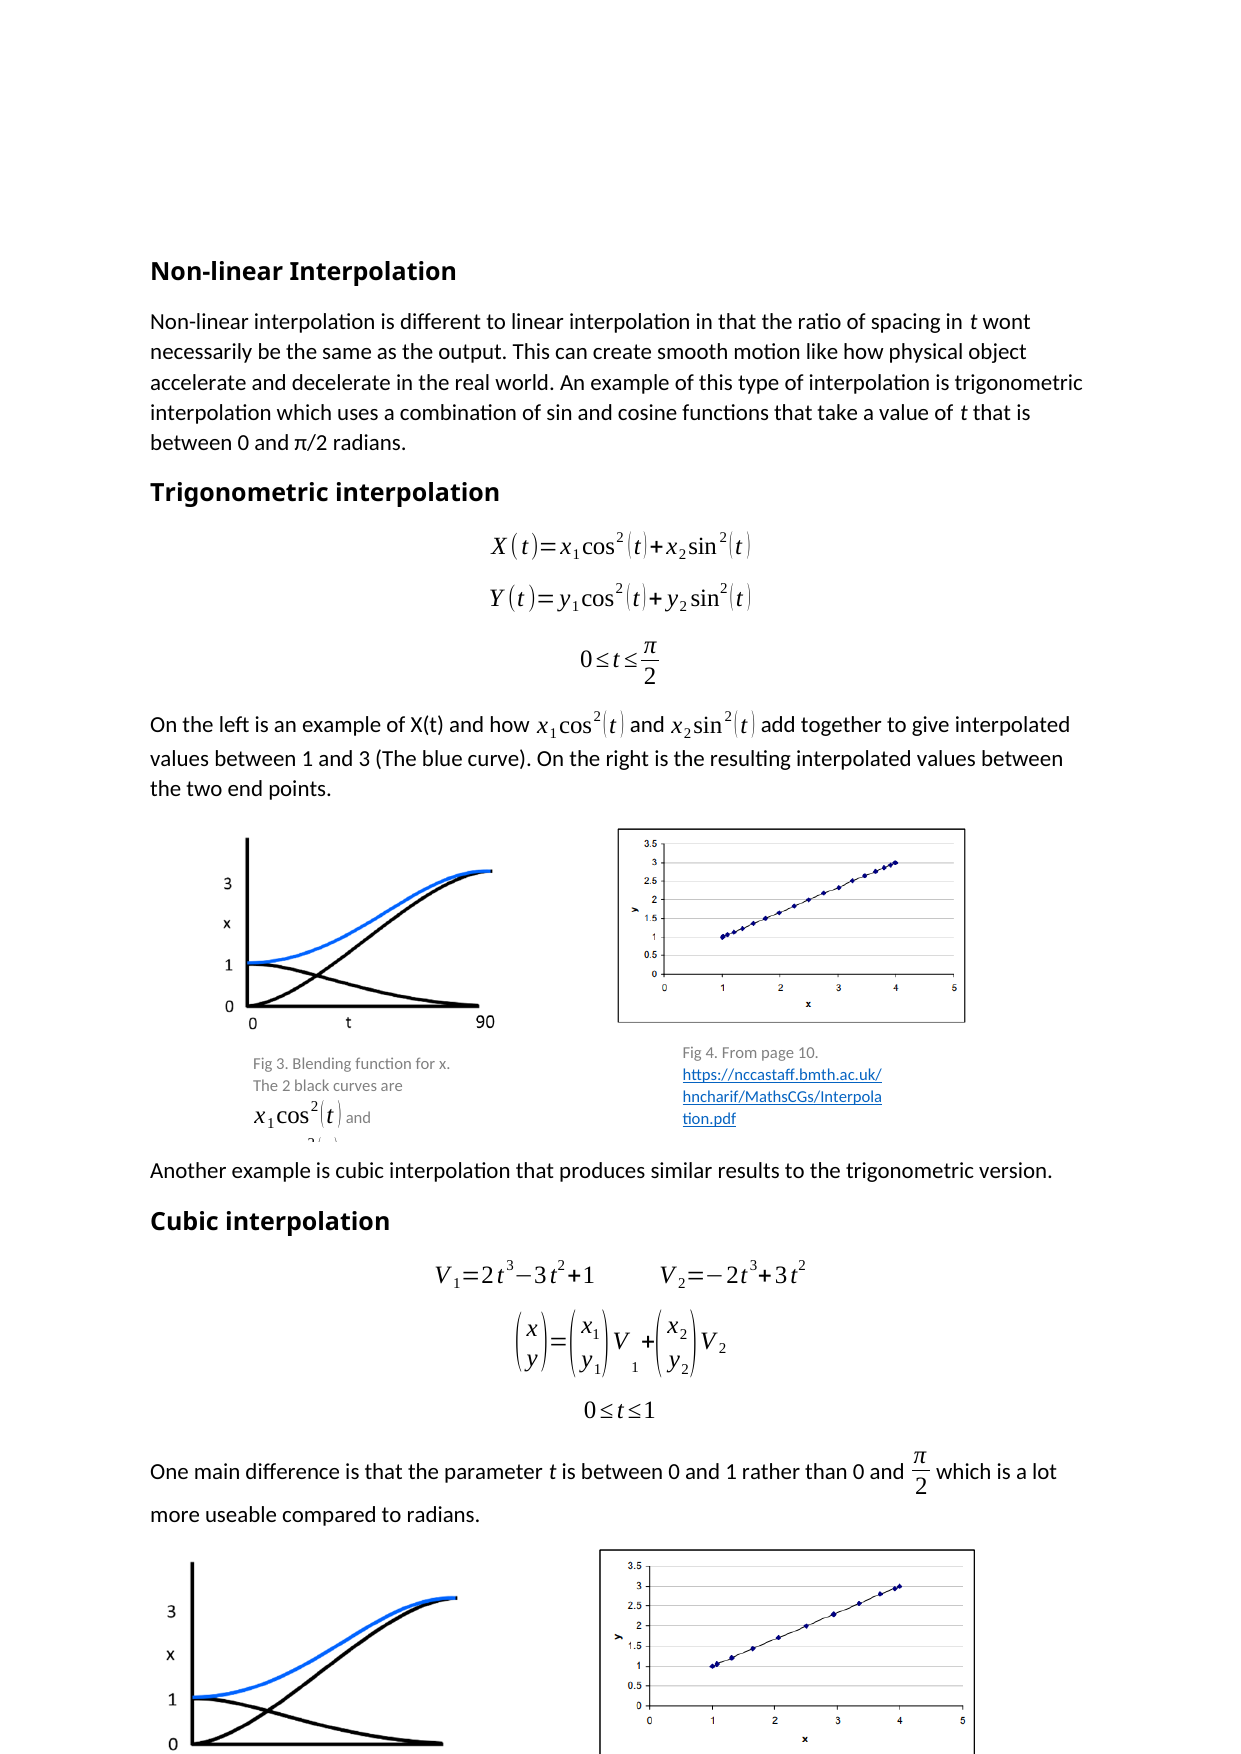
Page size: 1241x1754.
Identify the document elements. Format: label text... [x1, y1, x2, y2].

text Cubic interpolation [150, 1203, 1090, 1237]
text One main difference is that the parameter t is between 0 and 1 rather than 0 and which is a lot more useable compared to radians. [150, 1441, 1090, 1528]
text Non-linear Interpolation [150, 254, 1090, 288]
picture [613, 822, 970, 1027]
picture [595, 1545, 978, 1754]
text Trigonometric interpolation [150, 475, 1090, 509]
text Non-linear interpolation is different to linear interpolation in that the ratio of spacing in t wont necessarily be the same as the output. This can create smooth motion like how physical object accelerate and decelerate in the real world. An example of this type of interpolation is trigonometric interpolation which uses a combination of sin and cosine functions that take a value of t that is between 0 and π/2 radians. [150, 307, 1090, 456]
text On the left is an example of X(t) and how and add together to give interpolated values between 1 and 3 (The blue curve). On the right is the resulting interpolated values between the two end points. [150, 707, 1090, 802]
picture [150, 1546, 469, 1754]
picture [208, 823, 503, 1045]
text Another example is cubic interpolation that produces similar results to the trigonometric version. [150, 1157, 1090, 1184]
